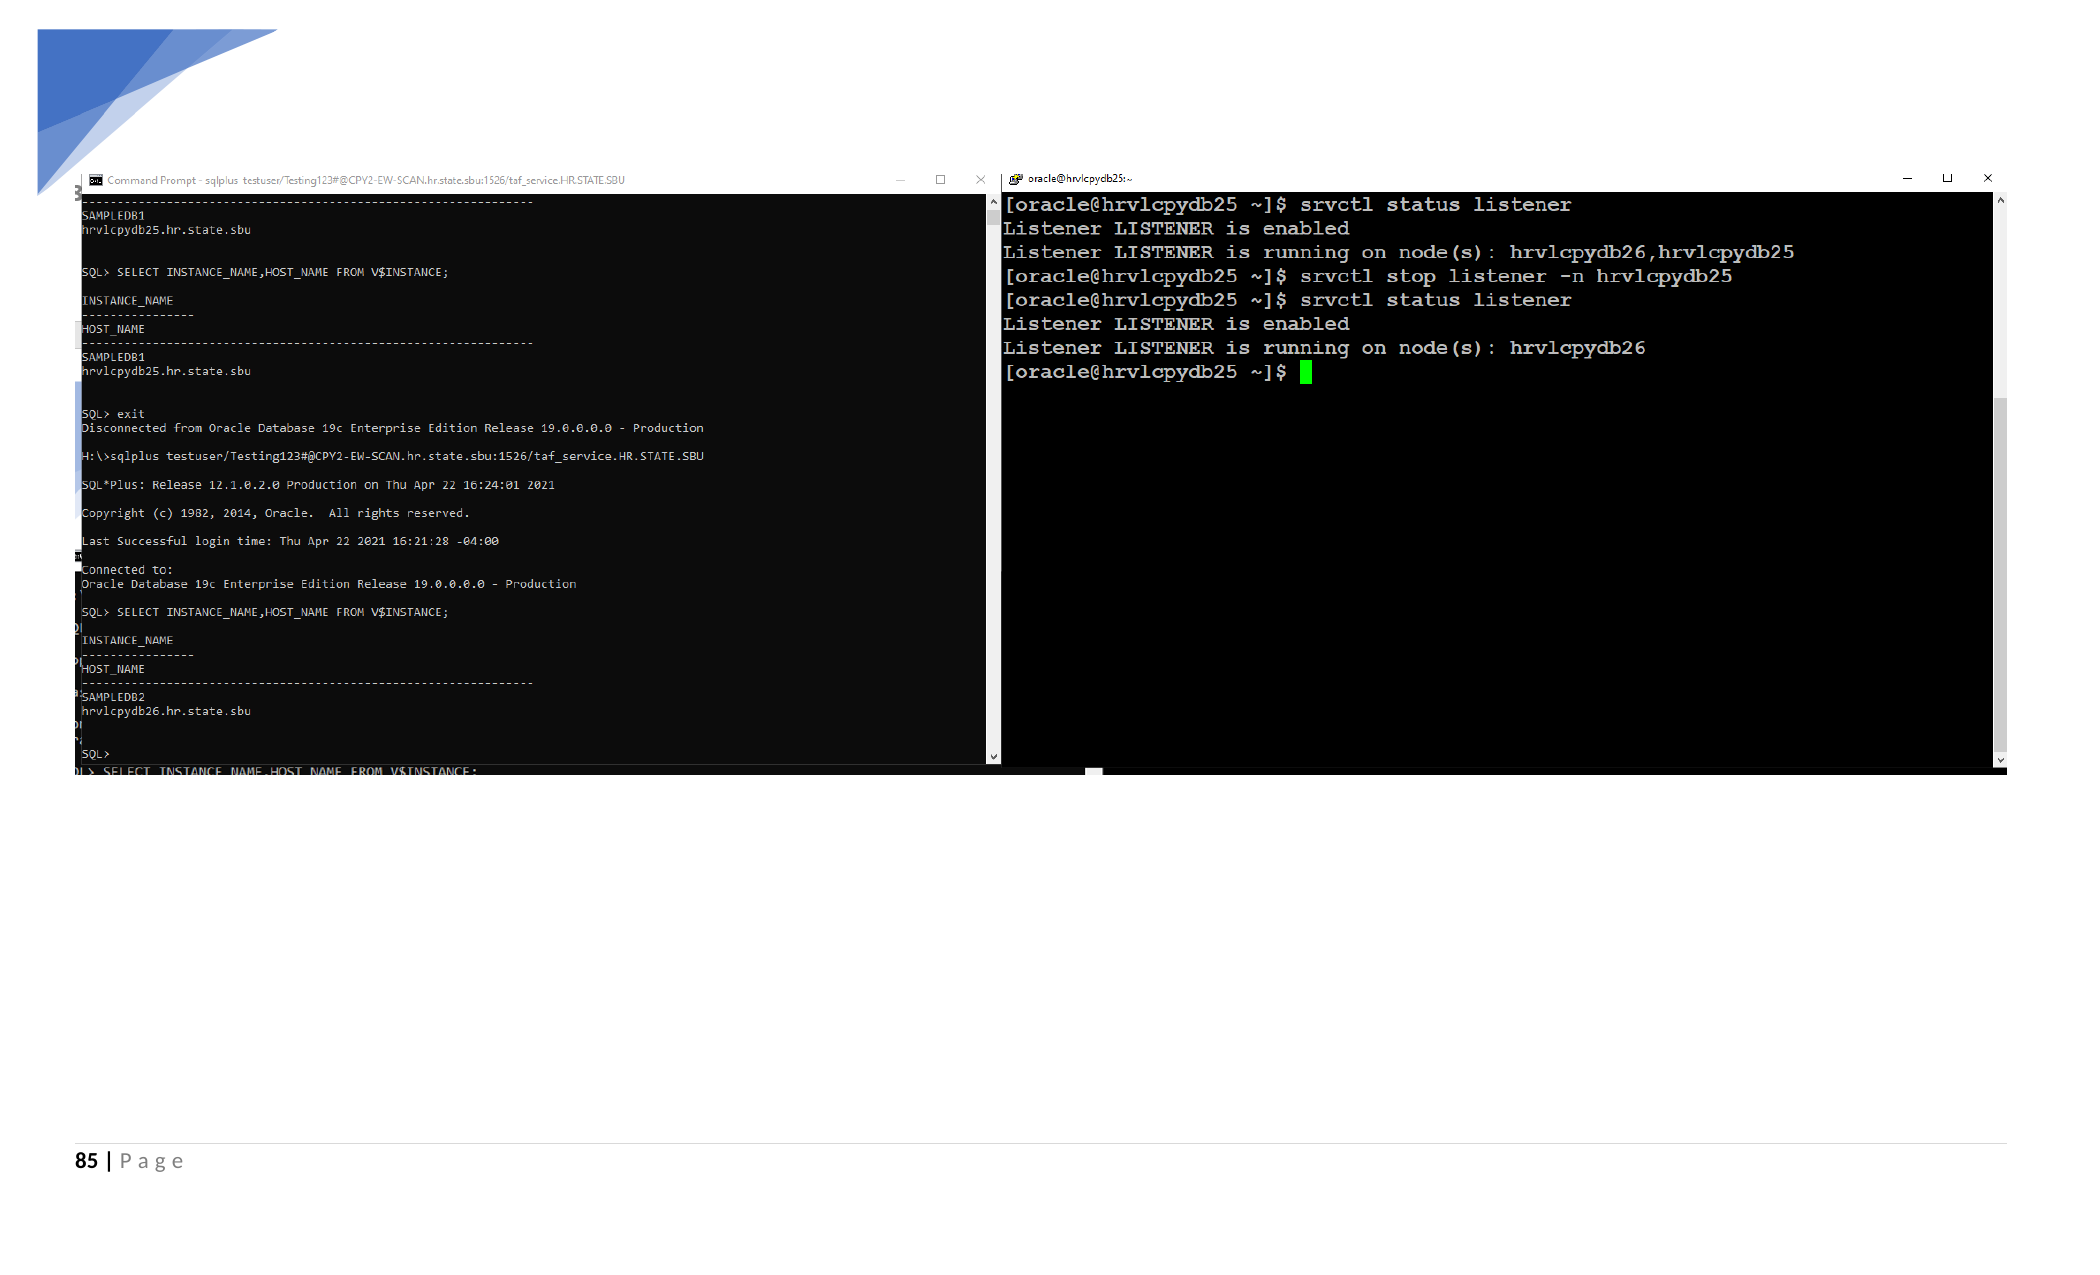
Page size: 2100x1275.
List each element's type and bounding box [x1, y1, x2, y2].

picture [37, 29, 2007, 775]
